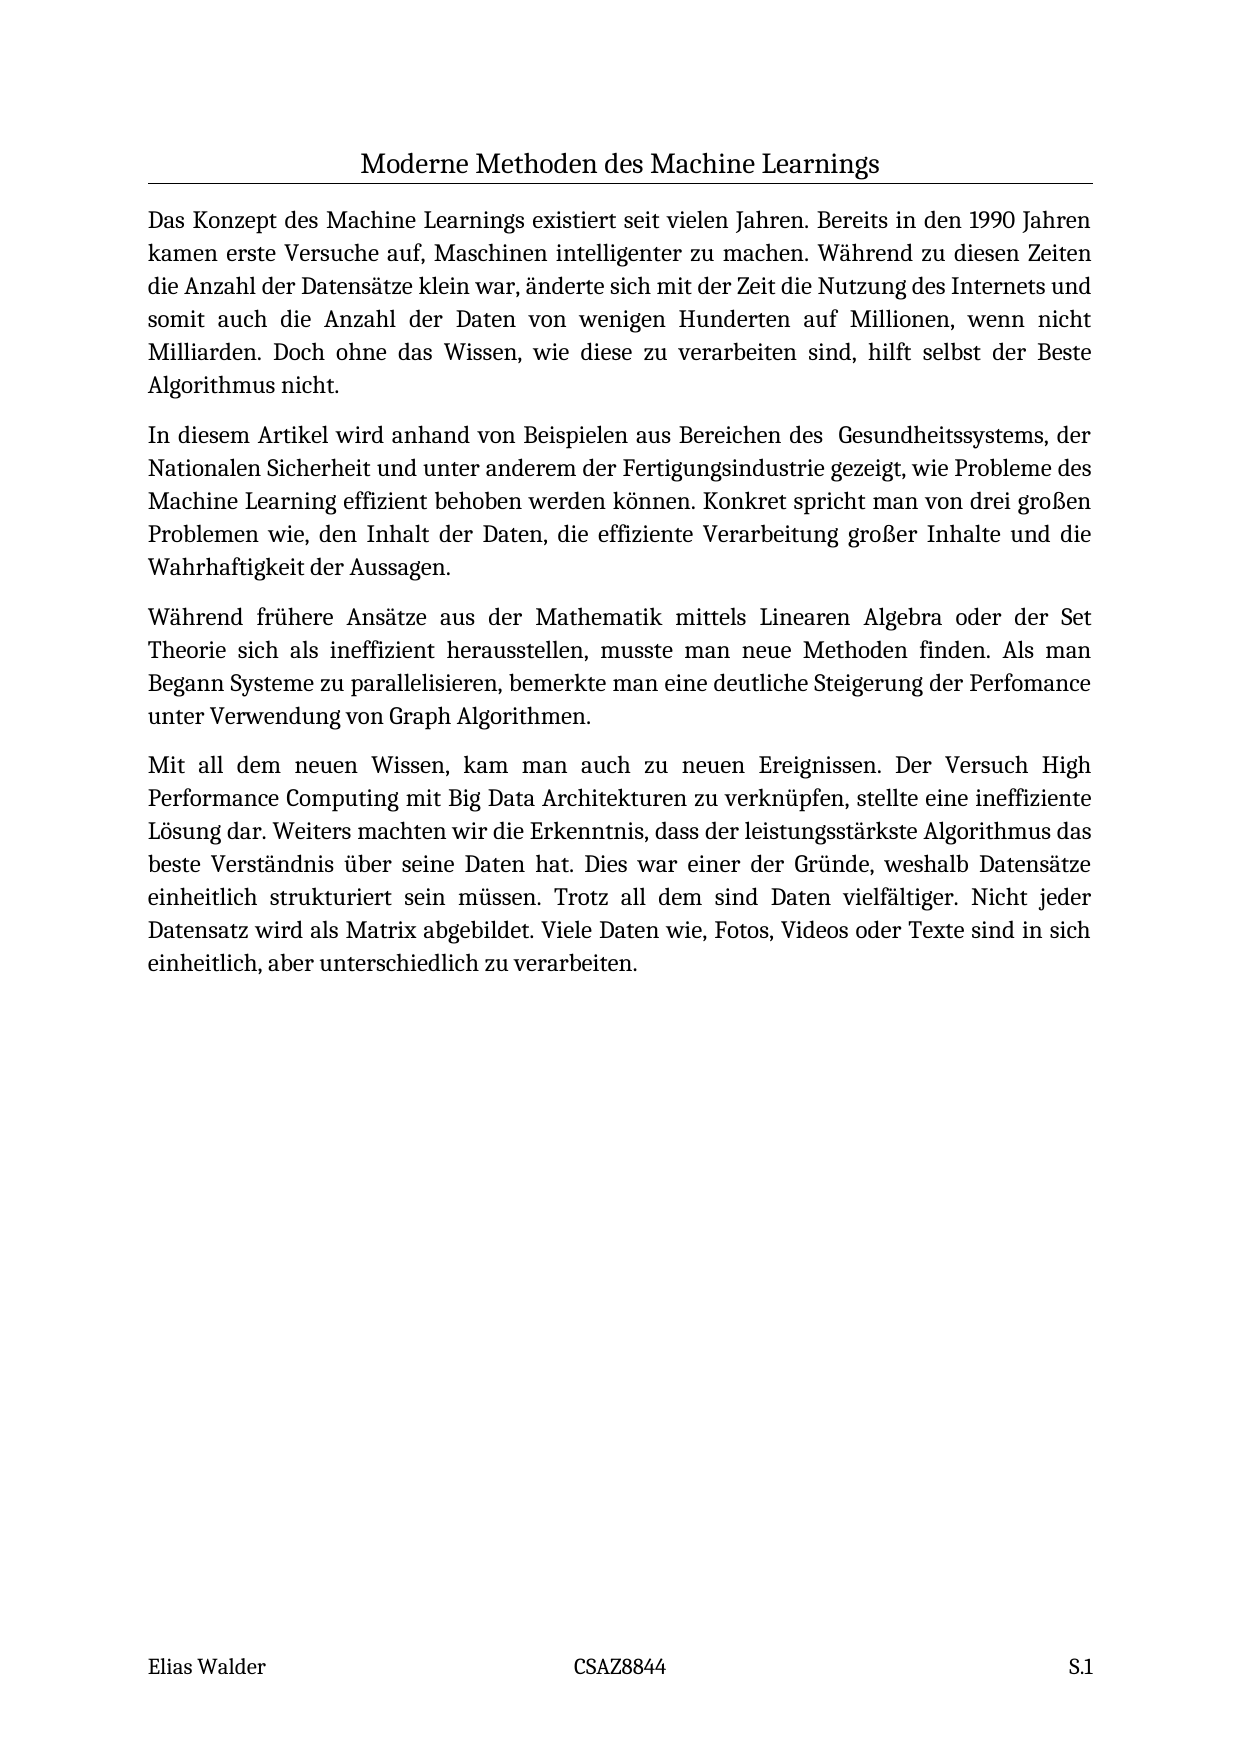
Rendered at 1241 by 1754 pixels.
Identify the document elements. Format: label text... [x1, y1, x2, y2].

text Mit all dem neuen Wissen, kam man auch zu neuen Ereignissen. Der Versuch High Performance Computing mit Big Data Architekturen zu verknüpfen, stellte eine ineffiziente Lösung dar. Weiters machten wir die Erkenntnis, dass der leistungsstärkste Algorithmus das beste Verständnis über seine Daten hat. Dies war einer der Gründe, weshalb Datensätze einheitlich strukturiert sein müssen. Trotz all dem sind Daten vielfältiger. Nicht jeder Datensatz wird als Matrix abgebildet. Viele Daten wie, Fotos, Videos oder Texte sind in sich einheitlich, aber unterschiedlich zu verarbeiten. [148, 751, 1093, 978]
text Das Konzept des Machine Learnings existiert seit vielen Jahren. Bereits in den 1990 Jahren kamen erste Versuche auf, Maschinen intelligenter zu machen. Während zu diesen Zeiten die Anzahl der Datensätze klein war, änderte sich mit der Zeit die Nutzung des Internets und somit auch die Anzahl der Daten von wenigen Hunderten auf Millionen, wenn nicht Milliarden. Doch ohne das Wissen, wie diese zu verarbeiten sind, hilft selbst der Beste Algorithmus nicht. [148, 206, 1093, 400]
text Moderne Methoden des Machine Learnings [148, 148, 1093, 183]
text Während frühere Ansätze aus der Mathematik mittels Linearen Algebra oder der Set Theorie sich als ineffizient herausstellen, musste man neue Methoden finden. Als man Begann Systeme zu parallelisieren, bemerkte man eine deutliche Steigerung der Perfomance unter Verwendung von Graph Algorithmen. [148, 602, 1093, 730]
text In diesem Artikel wird anhand von Beispielen aus Bereichen des Gesundheitssystems, der Nationalen Sicherheit und unter anderem der Fertigungsindustrie gezeigt, wie Probleme des Machine Learning effizient behoben werden können. Konkret spricht man von drei großen Problemen wie, den Inhalt der Daten, die effiziente Verarbeitung großer Inhalte und die Wahrhaftigkeit der Aussagen. [148, 421, 1093, 582]
